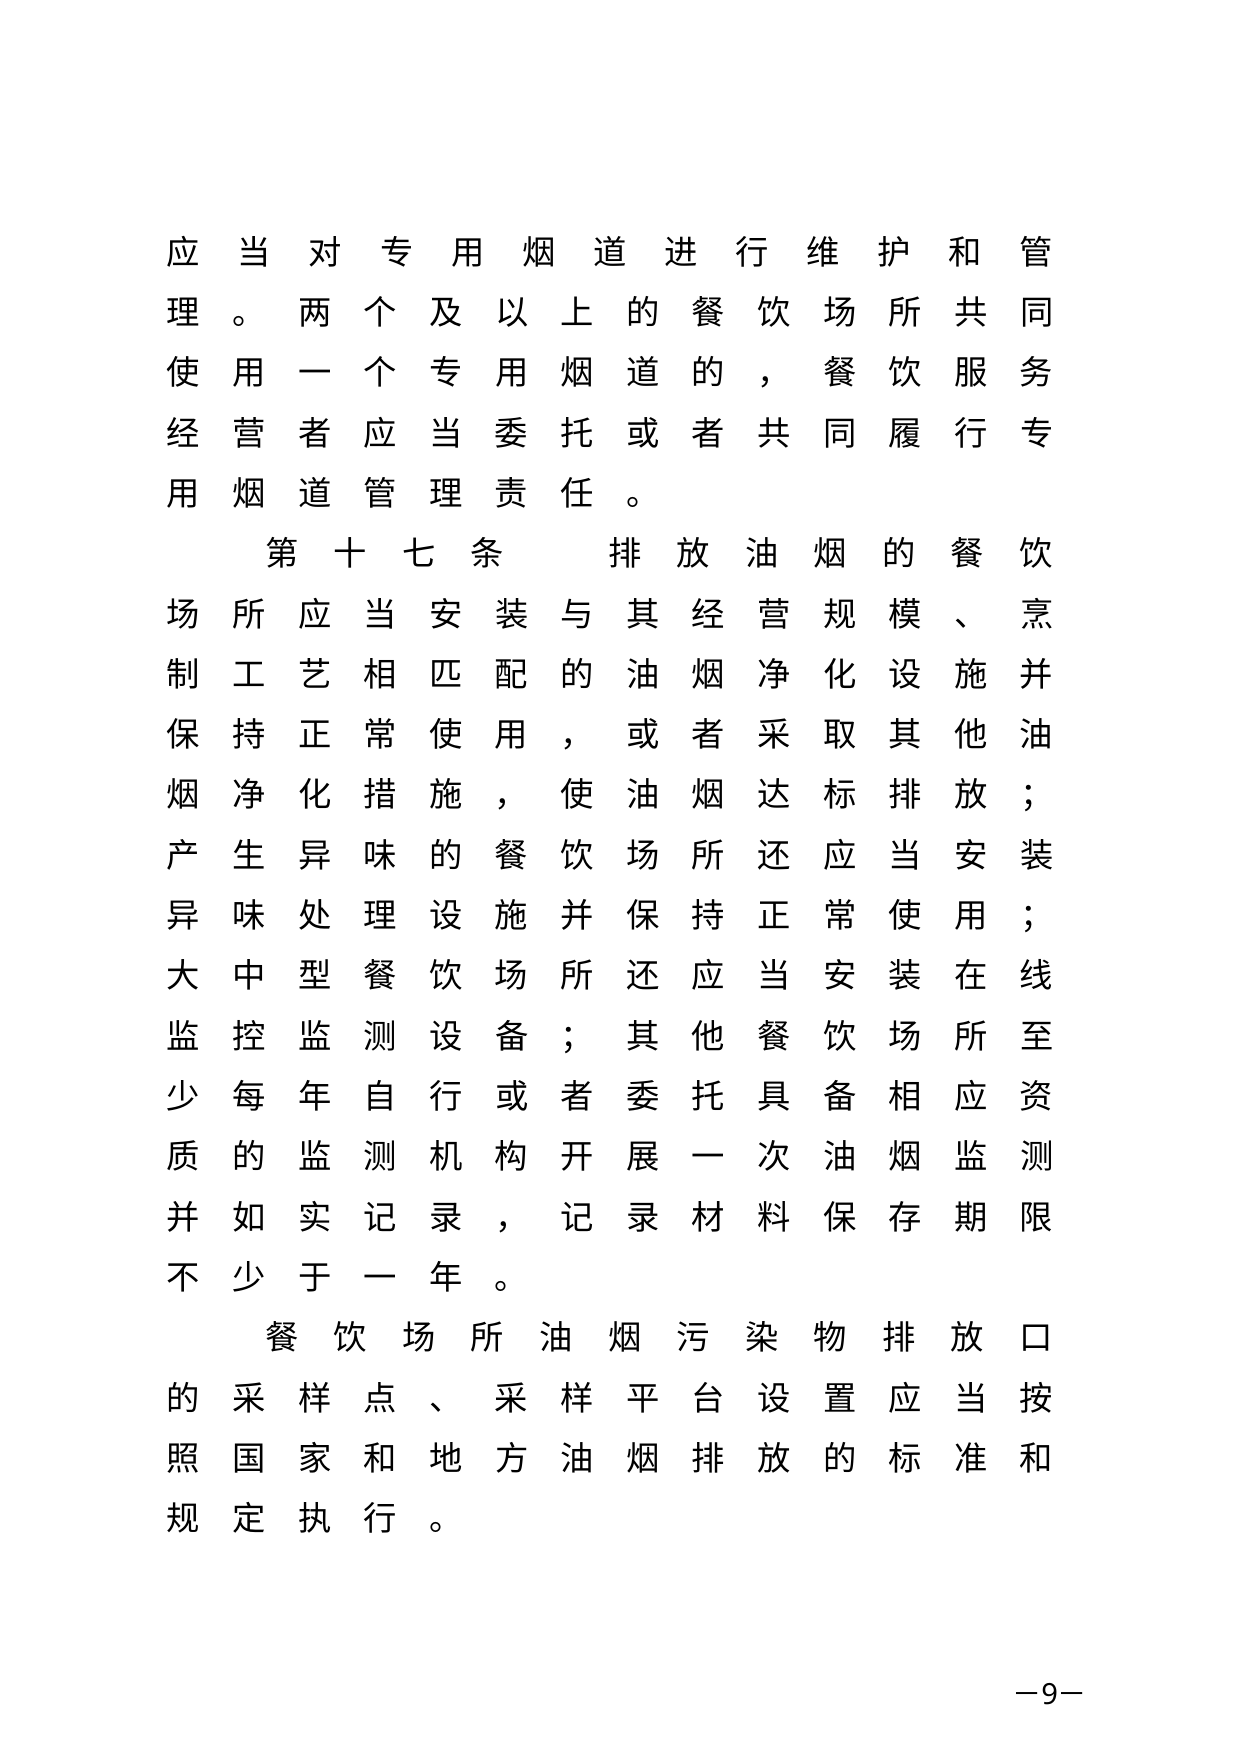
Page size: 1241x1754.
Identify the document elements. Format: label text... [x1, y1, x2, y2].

text 餐饮场所油烟污染物排放口的采样点、采样平台设置应当按照国家和地方油烟排放的标准和规定执行。 [167, 1305, 1085, 1546]
text 第十七条 排放油烟的餐饮场所应当安装与其经营规模、烹制工艺相匹配的油烟净化设施并保持正常使用，或者采取其他油烟净化措施，使油烟达标排放；产生异味的餐饮场所还应当安装异味处理设施并保持正常使用；大中型餐饮场所还应当安装在线监控监测设备；其他餐饮场所至少每年自行或者委托具备相应资质的监测机构开展一次油烟监测并如实记录，记录材料保存期限不少于一年。 [167, 521, 1085, 1305]
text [167, 219, 1085, 521]
